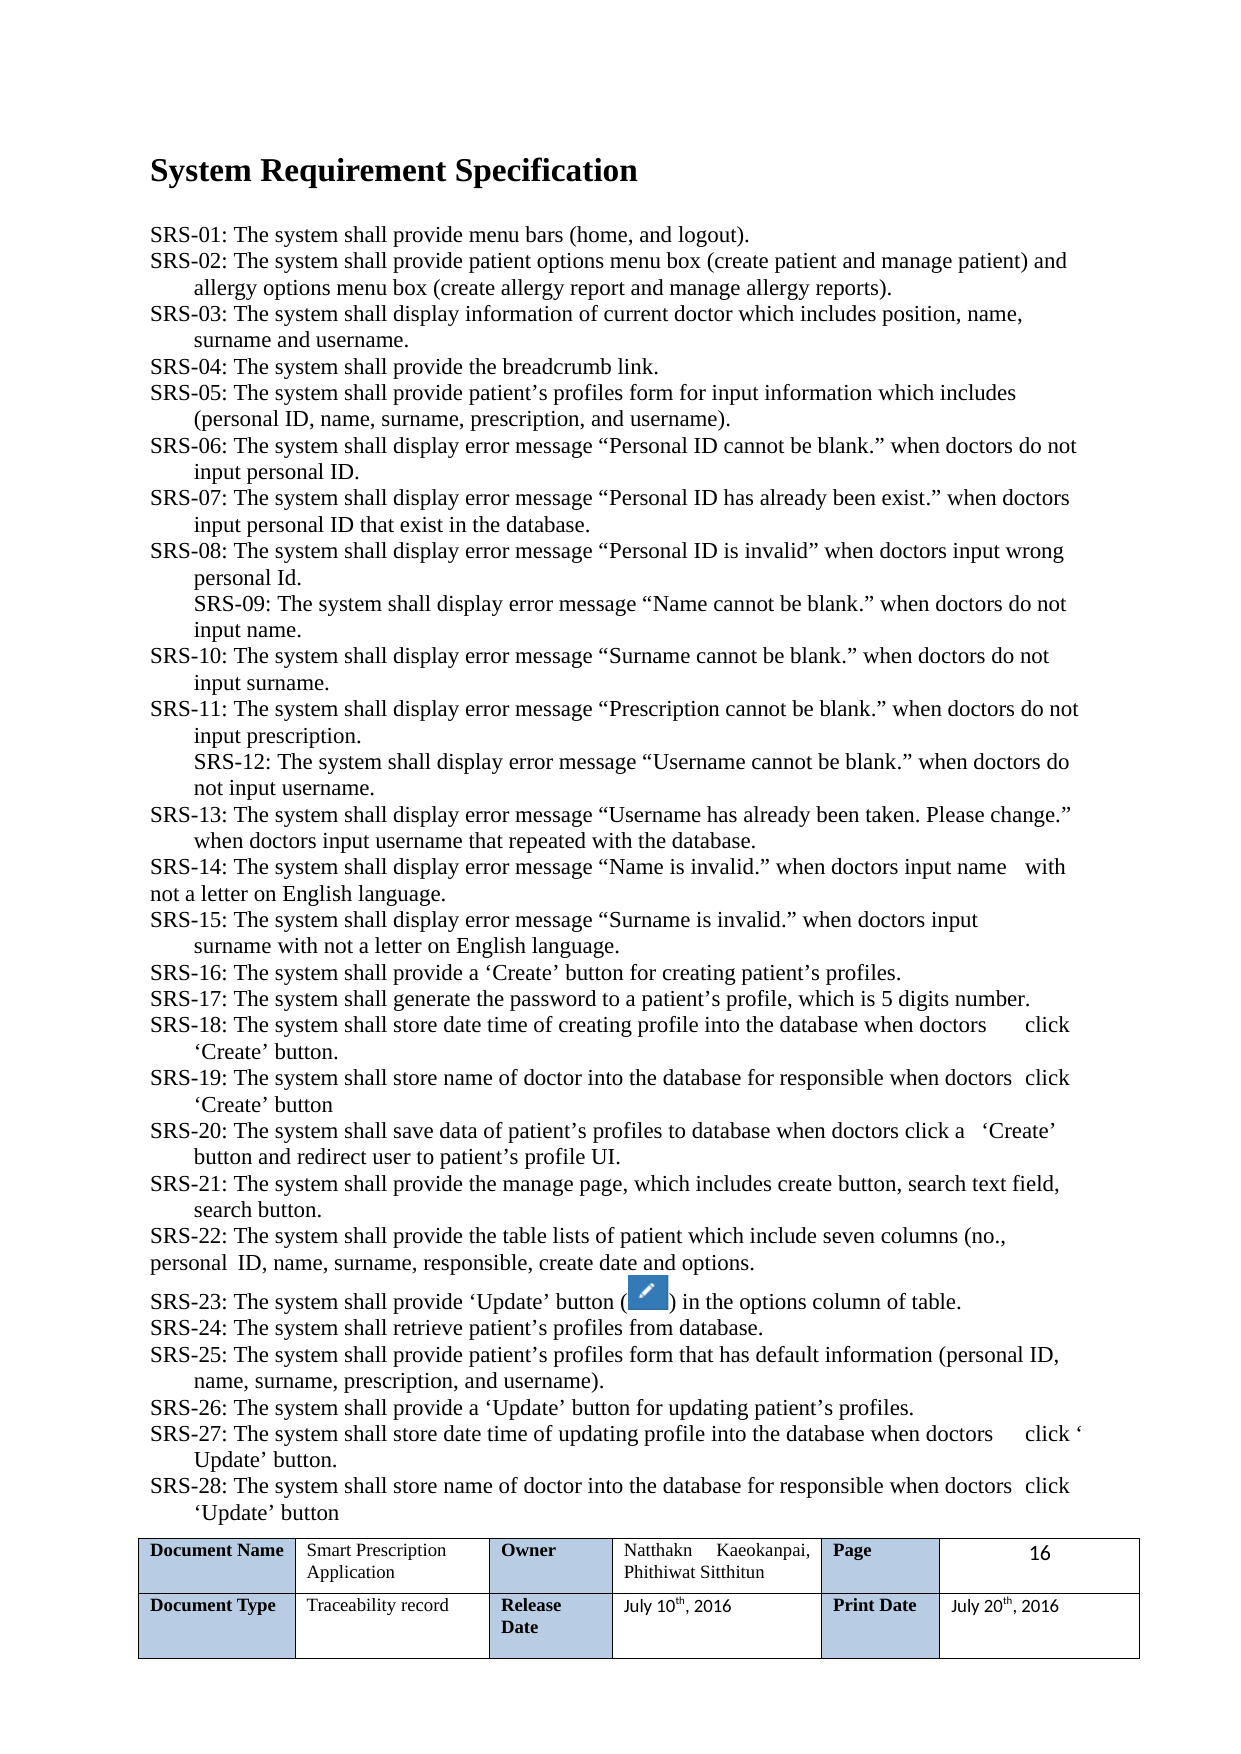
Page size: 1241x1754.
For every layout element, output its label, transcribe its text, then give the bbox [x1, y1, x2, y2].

text SRS-15: The system shall display error message “Surname is invalid.” when doctors input surname with not a letter on English language. [150, 906, 1090, 959]
text SRS-10: The system shall display error message “Surname cannot be blank.” when doctors do not input surname. [150, 643, 1090, 695]
picture [628, 1275, 669, 1310]
subtitle System Requirement Specification [150, 150, 1090, 188]
text SRS-07: The system shall display error message “Personal ID has already been exist.” when doctors input personal ID that exist in the database. [150, 484, 1090, 537]
text SRS-16: The system shall provide a ‘Create’ button for creating patient’s profiles. [150, 959, 1090, 985]
text SRS-23: The system shall provide ‘Update’ button () in the options column of table. [150, 1275, 1090, 1314]
text SRS-12: The system shall display error message “Username cannot be blank.” when doctors do not input username. [194, 748, 1090, 801]
text SRS-08: The system shall display error message “Personal ID is invalid” when doctors input wrong personal Id. [150, 537, 1090, 590]
text SRS-11: The system shall display error message “Prescription cannot be blank.” when doctors do not input prescription. [150, 695, 1090, 748]
text SRS-01: The system shall provide menu bars (home, and logout). [150, 221, 1090, 247]
text SRS-26: The system shall provide a ‘Update’ button for updating patient’s profiles. [150, 1393, 1090, 1420]
text SRS-19: The system shall store name of doctor into the database for responsible when doctors click ‘Create’ button [150, 1064, 1090, 1117]
text SRS-04: The system shall provide the breadcrumb link. [150, 353, 1090, 379]
text SRS-27: The system shall store date time of updating profile into the database when doctors click ‘ Update’ button. [150, 1420, 1090, 1473]
text SRS-28: The system shall store name of doctor into the database for responsible when doctors click ‘Update’ button [150, 1473, 1090, 1525]
text SRS-18: The system shall store date time of creating profile into the database when doctors click ‘Create’ button. [150, 1012, 1090, 1064]
text SRS-13: The system shall display error message “Username has already been taken. Please change.” when doctors input username that repeated with the database. [150, 801, 1090, 853]
text SRS-22: The system shall provide the table lists of patient which include seven columns (no., personal ID, name, surname, responsible, create date and options. [150, 1222, 1090, 1275]
text SRS-25: The system shall provide patient’s profiles form that has default information (personal ID, name, surname, prescription, and username). [150, 1341, 1090, 1393]
text SRS-20: The system shall save data of patient’s profiles to database when doctors click a ‘Create’ button and redirect user to patient’s profile UI. [150, 1117, 1090, 1170]
text SRS-02: The system shall provide patient options menu box (create patient and manage patient) and allergy options menu box (create allergy report and manage allergy reports). [150, 247, 1090, 300]
text SRS-14: The system shall display error message “Name is invalid.” when doctors input name with not a letter on English language. [150, 853, 1090, 906]
text SRS-06: The system shall display error message “Personal ID cannot be blank.” when doctors do not input personal ID. [150, 432, 1090, 484]
text SRS-03: The system shall display information of current doctor which includes position, name, surname and username. [150, 300, 1090, 353]
text SRS-09: The system shall display error message “Name cannot be blank.” when doctors do not input name. [194, 590, 1090, 643]
text SRS-17: The system shall generate the password to a patient’s profile, which is 5 digits number. [150, 985, 1090, 1012]
text SRS-24: The system shall retrieve patient’s profiles from database. [150, 1314, 1090, 1341]
text SRS-21: The system shall provide the manage page, which includes create button, search text field, search button. [150, 1170, 1090, 1222]
text SRS-05: The system shall provide patient’s profiles form for input information which includes (personal ID, name, surname, prescription, and username). [150, 379, 1090, 432]
